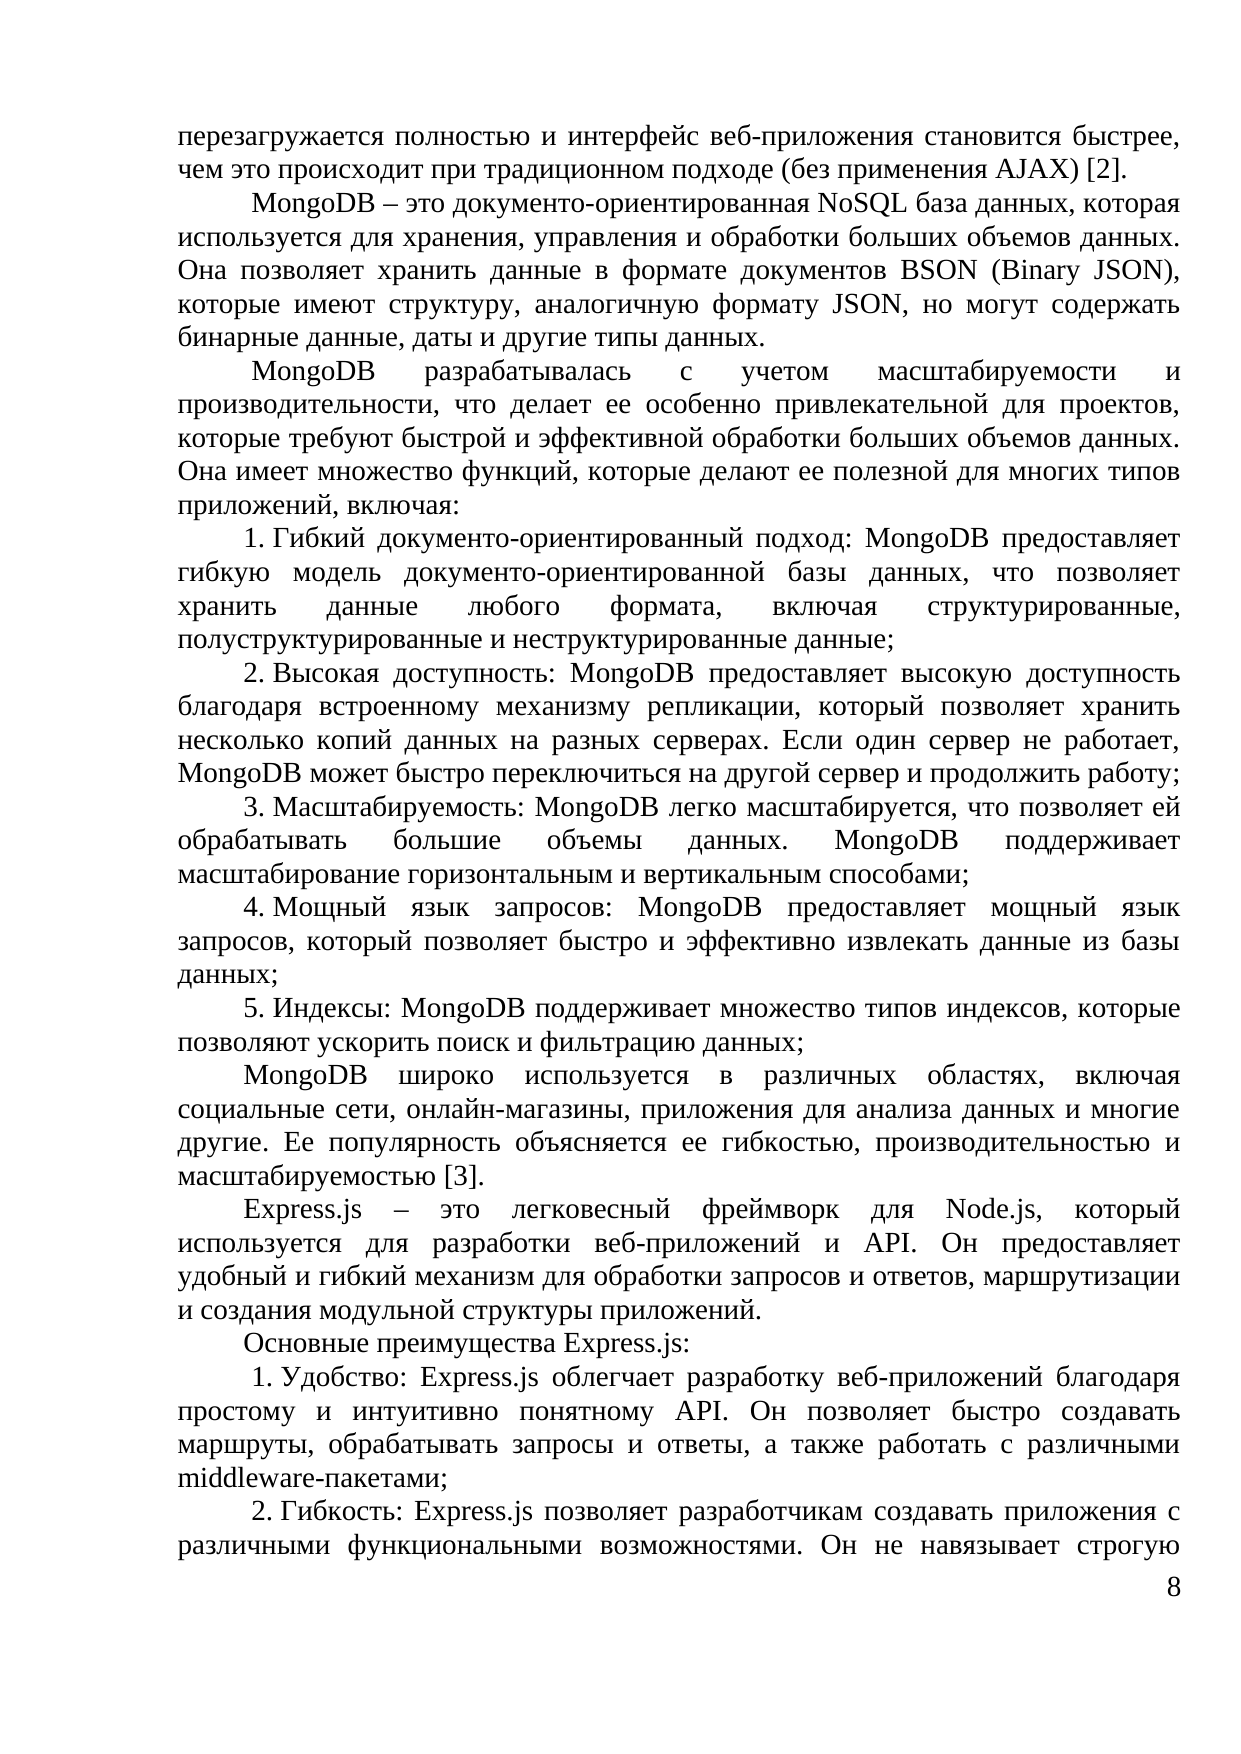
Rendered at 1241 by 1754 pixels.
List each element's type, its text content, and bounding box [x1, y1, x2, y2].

list Удобство: Express.js облегчает разработку веб-приложений благодаря простому и интуитивно понятному API. Он позволяет быстро создавать маршруты, обрабатывать запросы и ответы, а также работать с различными middleware-пакетами; [177, 1359, 1181, 1493]
list Масштабируемость: MongoDB легко масштабируется, что позволяет ей обрабатывать большие объемы данных. MongoDB поддерживает масштабирование горизонтальным и вертикальным способами; [177, 789, 1181, 889]
text Основные преимущества Express.js: [177, 1326, 1181, 1359]
text MongoDB разрабатывалась с учетом масштабируемости и производительности, что делает ее особенно привлекательной для проектов, которые требуют быстрой и эффективной обработки больших объемов данных. Она имеет множество функций, которые делают ее полезной для многих типов приложений, включая: [177, 353, 1181, 521]
text MongoDB – это документо-ориентированная NoSQL база данных, которая используется для хранения, управления и обработки больших объемов данных. Она позволяет хранить данные в формате документов BSON (Binary JSON), которые имеют структуру, аналогичную формату JSON, но могут содержать бинарные данные, даты и другие типы данных. [177, 185, 1181, 353]
text MongoDB широко используется в различных областях, включая социальные сети, онлайн-магазины, приложения для анализа данных и многие другие. Ее популярность объясняется ее гибкостью, производительностью и масштабируемостью [3]. [177, 1057, 1181, 1191]
text Express.js – это легковесный фреймворк для Node.js, который используется для разработки веб-приложений и API. Он предоставляет удобный и гибкий механизм для обработки запросов и ответов, маршрутизации и создания модульной структуры приложений. [177, 1191, 1181, 1326]
list Мощный язык запросов: MongoDB предоставляет мощный язык запросов, который позволяет быстро и эффективно извлекать данные из базы данных; [177, 889, 1181, 990]
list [177, 1493, 1181, 1560]
list Гибкий документо-ориентированный подход: MongoDB предоставляет гибкую модель документо-ориентированной базы данных, что позволяет хранить данные любого формата, включая структурированные, полуструктурированные и неструктурированные данные; [177, 521, 1181, 655]
list Индексы: MongoDB поддерживает множество типов индексов, которые позволяют ускорить поиск и фильтрацию данных; [177, 990, 1181, 1057]
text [177, 118, 1181, 185]
list Высокая доступность: MongoDB предоставляет высокую доступность благодаря встроенному механизму репликации, который позволяет хранить несколько копий данных на разных серверах. Если один сервер не работает, MongoDB может быстро переключиться на другой сервер и продолжить работу; [177, 655, 1181, 789]
